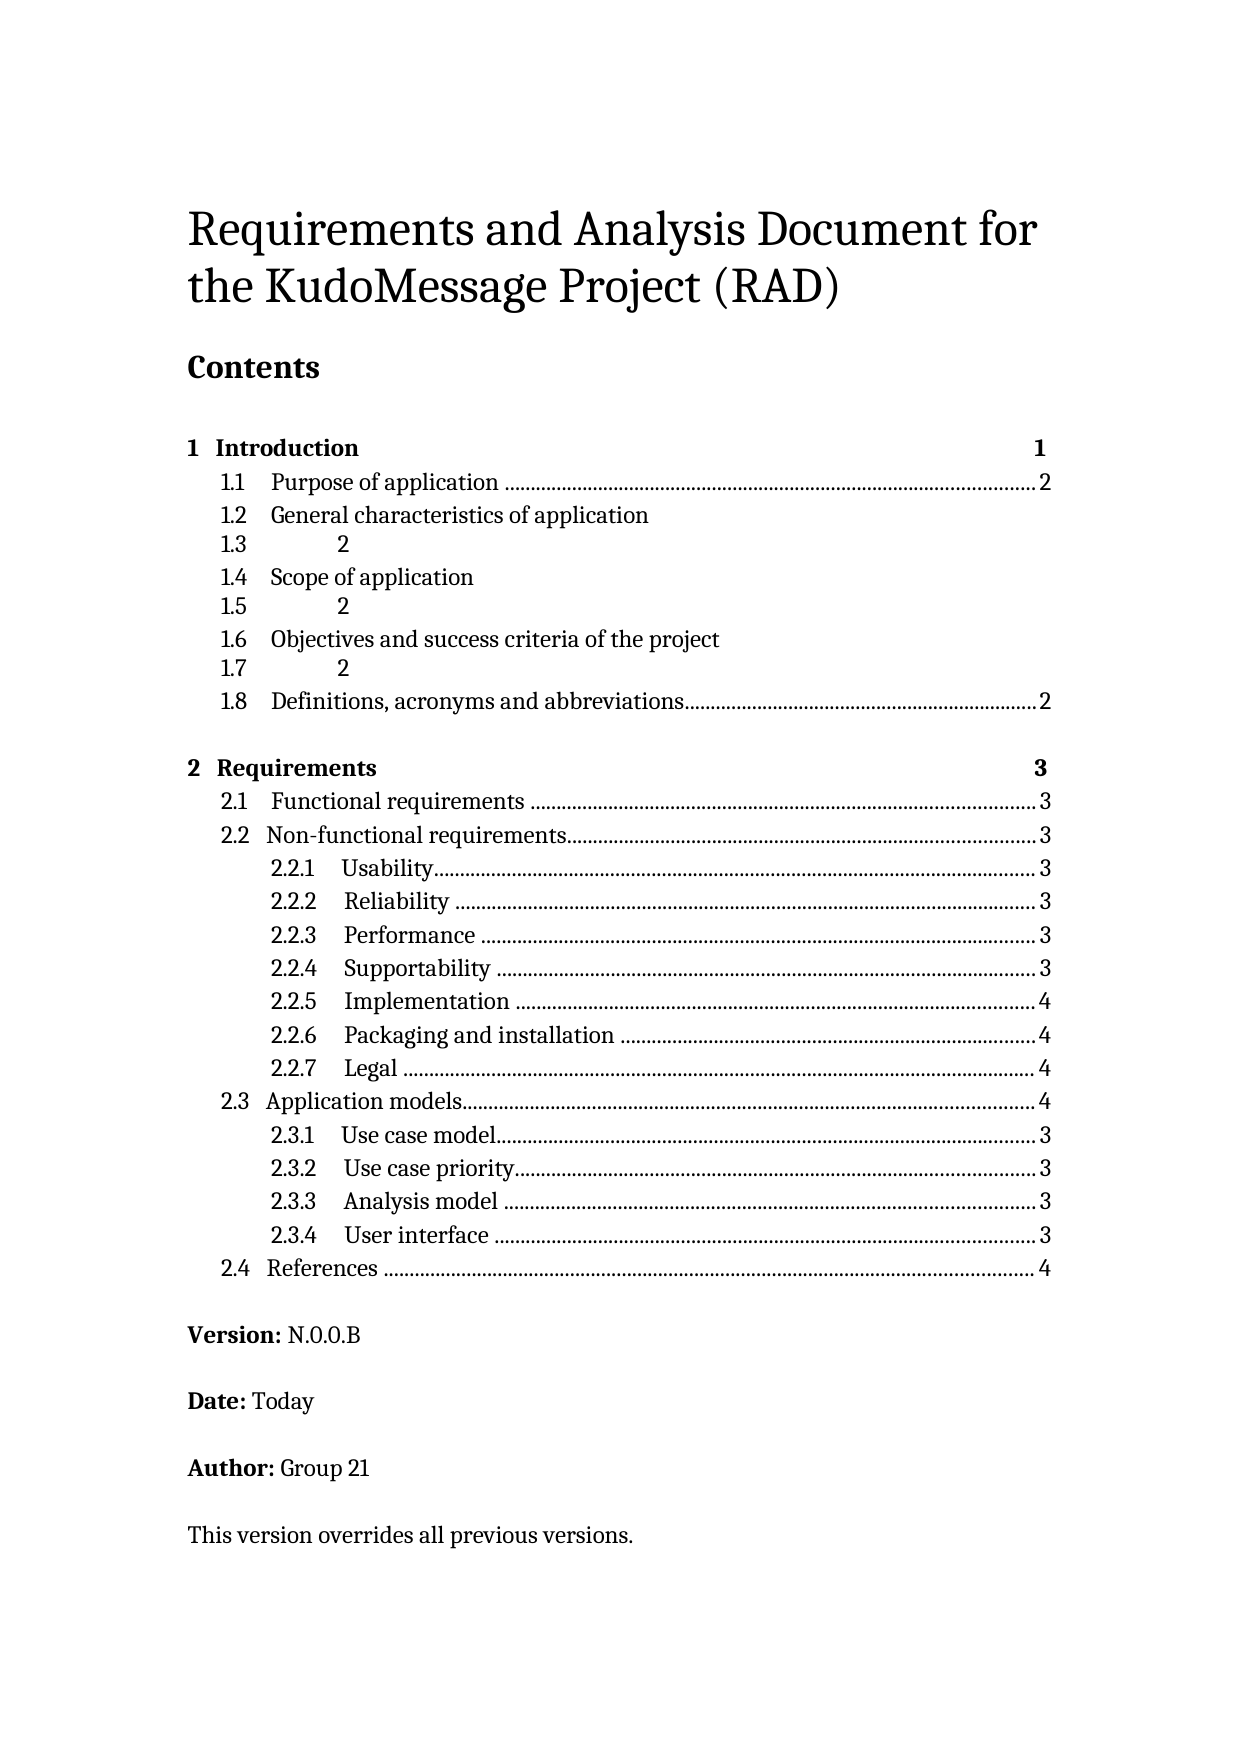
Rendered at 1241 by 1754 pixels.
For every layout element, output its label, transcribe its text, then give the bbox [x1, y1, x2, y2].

list 2.2.2 Reliability . 3 [221, 883, 1053, 916]
text 1 Introduction 1 [187, 430, 1053, 463]
list 2.2.1 Usability 3 [221, 849, 1053, 883]
subtitle Requirements and Analysis Document for the KudoMessage Project (RAD) [187, 200, 1053, 315]
text Objectives and success criteria of the project 2 [221, 621, 1053, 654]
list 2.4 References 4 [221, 1249, 1053, 1283]
text Version: N.0.0.B [187, 1316, 1053, 1349]
text This version overrides all previous versions. [187, 1516, 1053, 1549]
text Date: Today [187, 1383, 1053, 1416]
list 2.3.3 Analysis model 3 [221, 1183, 1053, 1216]
text 2 Requirements 3 [187, 749, 1053, 783]
text Contents [187, 348, 1053, 387]
text Definitions, acronyms and abbreviations 2 [221, 683, 1053, 716]
list 2.1 Functional requirements 3 [221, 783, 1053, 816]
list 2.3 Application models 4 [221, 1083, 1053, 1116]
list 2.3.4 User interface 3 [221, 1216, 1053, 1249]
text Author: Group 21 [187, 1449, 1053, 1483]
text Purpose of application .. 2 [221, 463, 1053, 496]
list 2.3.1 Use case model 3 [221, 1116, 1053, 1149]
list 2.2.3 Performance 3 [221, 916, 1053, 949]
list 2.2.5 Implementation 4 [221, 983, 1053, 1016]
list 2.2.7 Legal 4 [221, 1049, 1053, 1083]
list 2.3.2 Use case priority. 3 [221, 1149, 1053, 1183]
list 2.2 Non-functional requirements 3 [221, 816, 1053, 849]
list 2.2.4 Supportability 3 [221, 949, 1053, 983]
text Scope of application 2 [221, 558, 1053, 592]
text General characteristics of application 2 [221, 496, 1053, 530]
list 2.2.6 Packaging and installation 4 [221, 1016, 1053, 1049]
